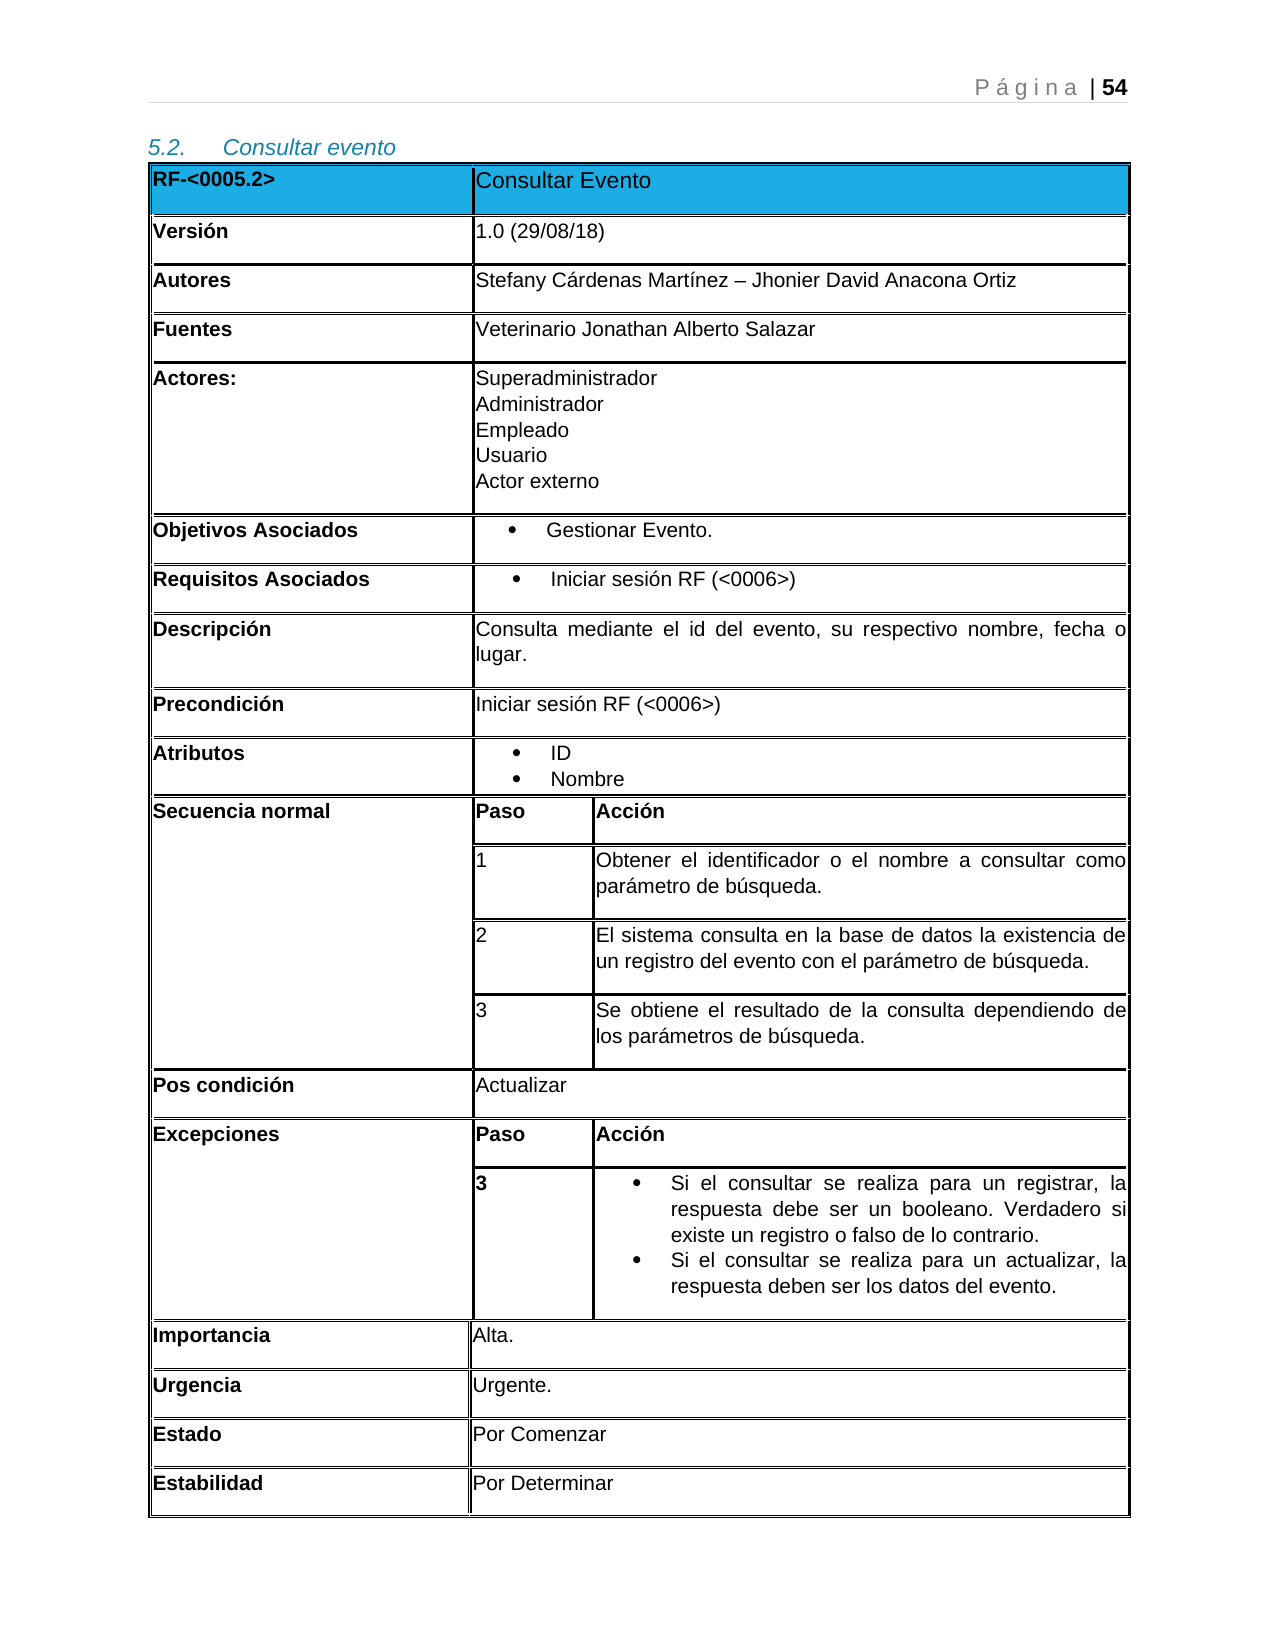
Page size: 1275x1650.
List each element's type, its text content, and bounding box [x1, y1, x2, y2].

table_cell 1 [475, 847, 592, 918]
table_cell Autores [150, 263, 472, 312]
table_cell El sistema consulta en la base de datos la existencia de un registro del evento con el parámetro de búsqueda. [595, 918, 1129, 993]
table_cell Estado [150, 1417, 470, 1466]
table_cell Paso [475, 1120, 592, 1166]
table_cell Precondición [150, 687, 473, 736]
table_cell 3 [475, 996, 592, 1068]
table_cell Urgente. [470, 1368, 1129, 1417]
table_cell Actores: [152, 361, 472, 513]
table_cell Gestionar Evento. [475, 513, 1129, 562]
table_cell Iniciar sesión RF (<0006>) [475, 563, 1129, 612]
table_cell ID Nombre [473, 736, 1129, 794]
table_header RF-<0005.2> [152, 164, 473, 214]
table_cell Fuentes [150, 312, 473, 361]
table_cell Por Comenzar [470, 1417, 1129, 1466]
table_cell 3 [475, 1169, 592, 1318]
table_cell Versión [150, 214, 473, 263]
table_cell Descripción [150, 612, 473, 687]
table_cell Se obtiene el resultado de la consulta dependiendo de los parámetros de búsqueda. [595, 993, 1129, 1068]
table_cell Estabilidad [150, 1466, 470, 1515]
table_cell Si el consultar se realiza para un registrar, la respuesta debe ser un booleano. Verdadero si existe un registro o falso de lo contrario. Si el consultar se realiza para un actualizar, la respuesta deben ser los datos del evento. [595, 1166, 1128, 1318]
table_cell Por Determinar [470, 1466, 1129, 1515]
table_cell Atributos [150, 736, 473, 794]
table_cell Obtener el identificador o el nombre a consultar como parámetro de búsqueda. [595, 843, 1129, 918]
table_cell Veterinario Jonathan Alberto Salazar [473, 312, 1129, 361]
table_cell 2 [475, 922, 592, 993]
table_cell Superadministrador Administrador Empleado Usuario Actor externo [475, 361, 1128, 513]
table_cell Importancia [152, 1319, 468, 1368]
table_cell 1.0 (29/08/18) [473, 214, 1129, 263]
subtitle Consultar evento [148, 134, 1127, 160]
table_cell Requisitos Asociados [152, 563, 472, 612]
table_cell Acción [593, 1117, 1129, 1166]
table_cell Urgencia [150, 1368, 470, 1417]
table_cell Stefany Cárdenas Martínez – Jhonier David Anacona Ortiz [475, 263, 1129, 312]
table_cell Alta. [472, 1319, 1129, 1368]
table_cell Excepciones [150, 1117, 473, 1318]
table_cell Consulta mediante el id del evento, su respectivo nombre, fecha o lugar. [473, 612, 1129, 687]
table_cell Secuencia normal [152, 794, 472, 1068]
table_cell Actualizar [475, 1068, 1129, 1117]
table_cell Objetivos Asociados [152, 513, 472, 562]
table_cell Iniciar sesión RF (<0006>) [473, 687, 1129, 736]
table_cell Pos condición [150, 1068, 472, 1117]
table_header Consultar Evento [473, 166, 1128, 214]
table_cell Paso [475, 798, 592, 843]
table_cell Acción [595, 794, 1129, 843]
